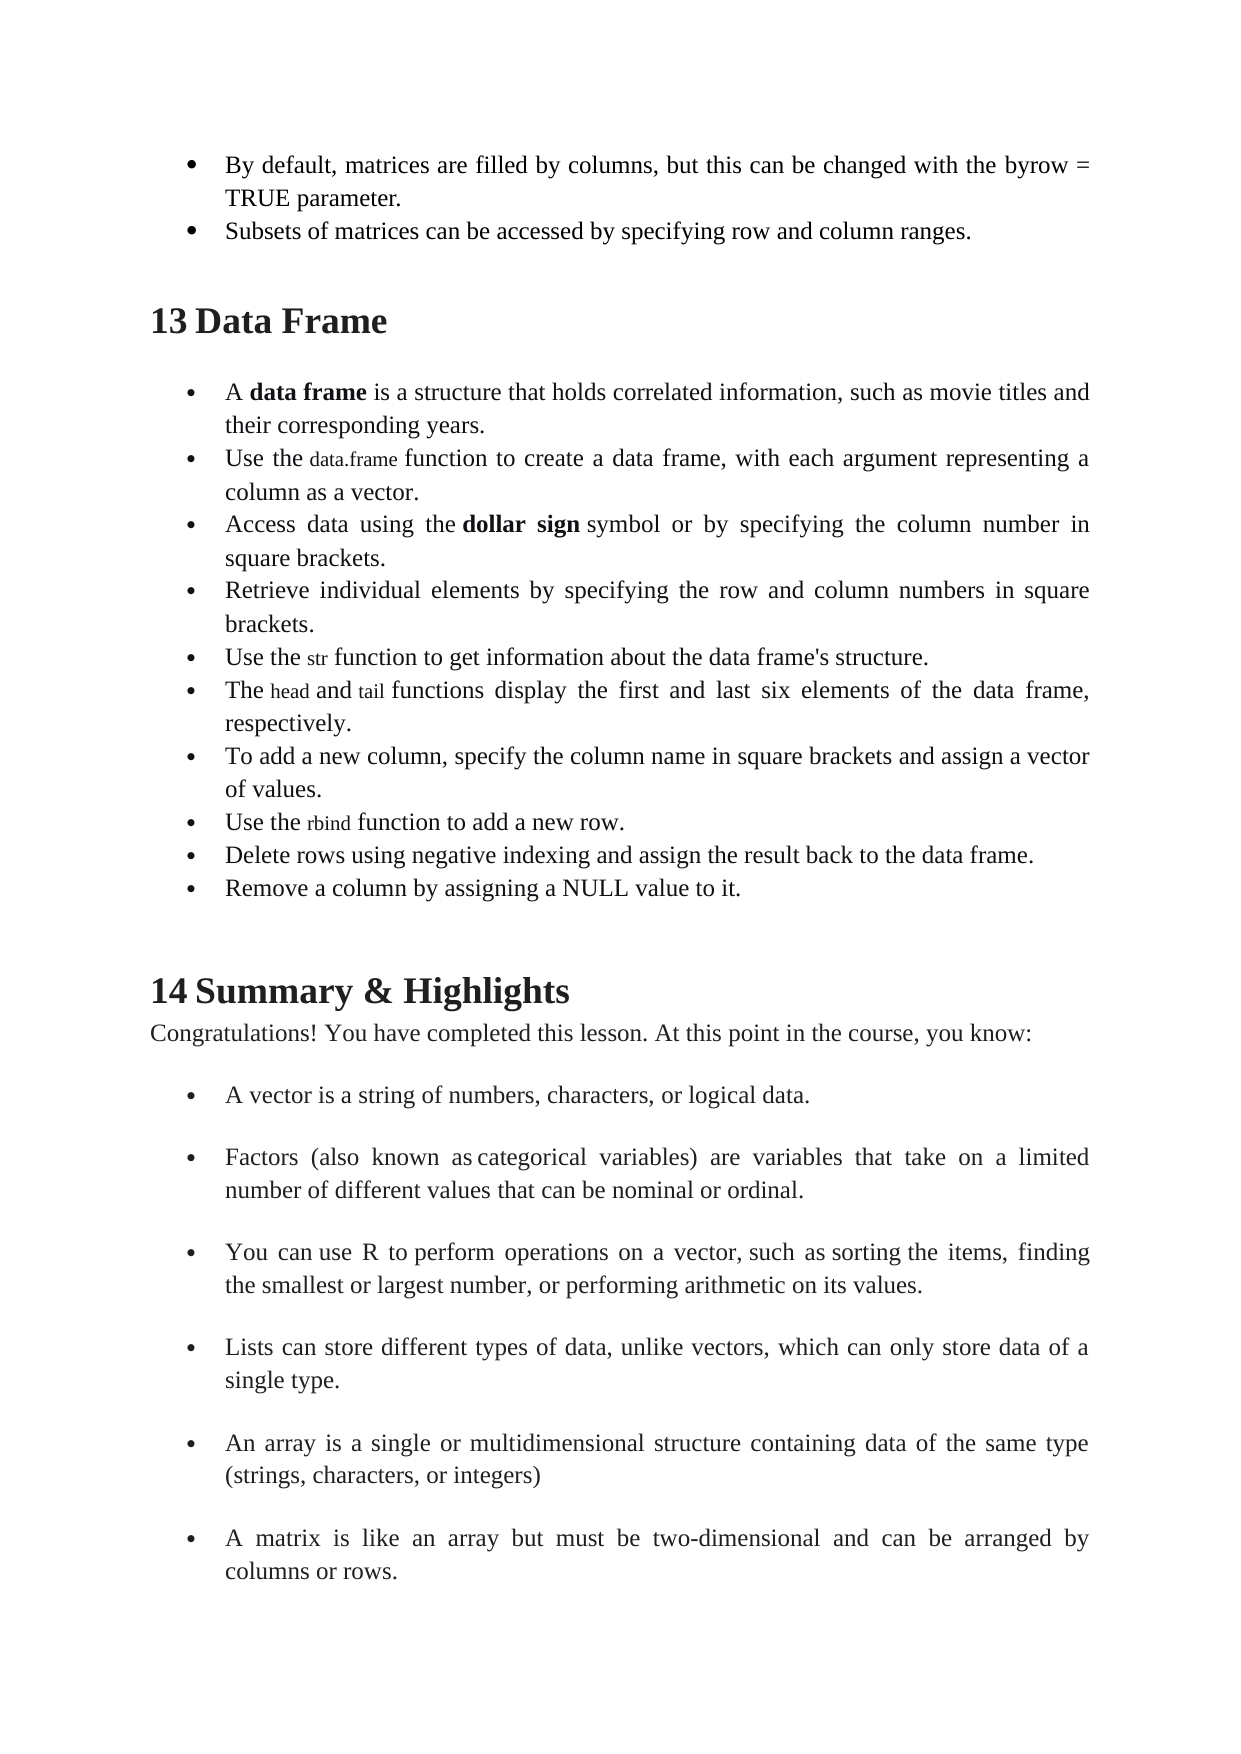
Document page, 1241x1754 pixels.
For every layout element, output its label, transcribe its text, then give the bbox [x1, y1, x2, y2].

list Use the rbind function to add a new row. [187, 807, 1090, 836]
list The head and tail functions display the first and last six elements of the data frame, respectively. [187, 675, 1090, 736]
list Factors (also known as categorical variables) are variables that take on a limited number of different values that can be nominal or ordinal. [187, 1142, 1090, 1204]
list Subsets of matrices can be accessed by specifying row and column ranges. [187, 216, 1090, 245]
list By default, matrices are filled by columns, but this can be changed with the byrow = TRUE parameter. [187, 150, 1090, 212]
list Remove a column by assigning a NULL value to it. [187, 873, 1090, 902]
text Congratulations! You have completed this lesson. At this point in the course, you know: [150, 1018, 1090, 1046]
list Retrieve individual elements by specifying the row and column numbers in square brackets. [187, 576, 1090, 637]
list Use the str function to get information about the data frame's structure. [187, 642, 1090, 670]
list Access data using the dollar sign symbol or by specifying the column number in square brackets. [187, 509, 1090, 571]
list To add a new column, specify the column name in square brackets and assign a vector of values. [187, 741, 1090, 802]
subtitle Summary & Highlights [150, 968, 1090, 1011]
list A vector is a string of numbers, characters, or logical data. [187, 1080, 1090, 1108]
list Use the data.frame function to create a data frame, with each argument representing a column as a vector. [187, 443, 1090, 505]
list An array is a single or multidimensional structure containing data of the same type (strings, characters, or integers) [187, 1428, 1090, 1489]
list Delete rows using negative indexing and assign the result back to the data frame. [187, 840, 1090, 868]
list You can use R to perform operations on a vector, such as sorting the items, finding the smallest or largest number, or performing arithmetic on its values. [187, 1237, 1090, 1299]
list Lists can store different types of data, unlike vectors, which can only store data of a single type. [187, 1332, 1090, 1394]
subtitle Data Frame [150, 299, 1090, 342]
list A data frame is a structure that holds correlated information, such as movie titles and their corresponding years. [187, 377, 1090, 439]
list A matrix is like an array but must be two-dimensional and can be arranged by columns or rows. [187, 1523, 1090, 1584]
